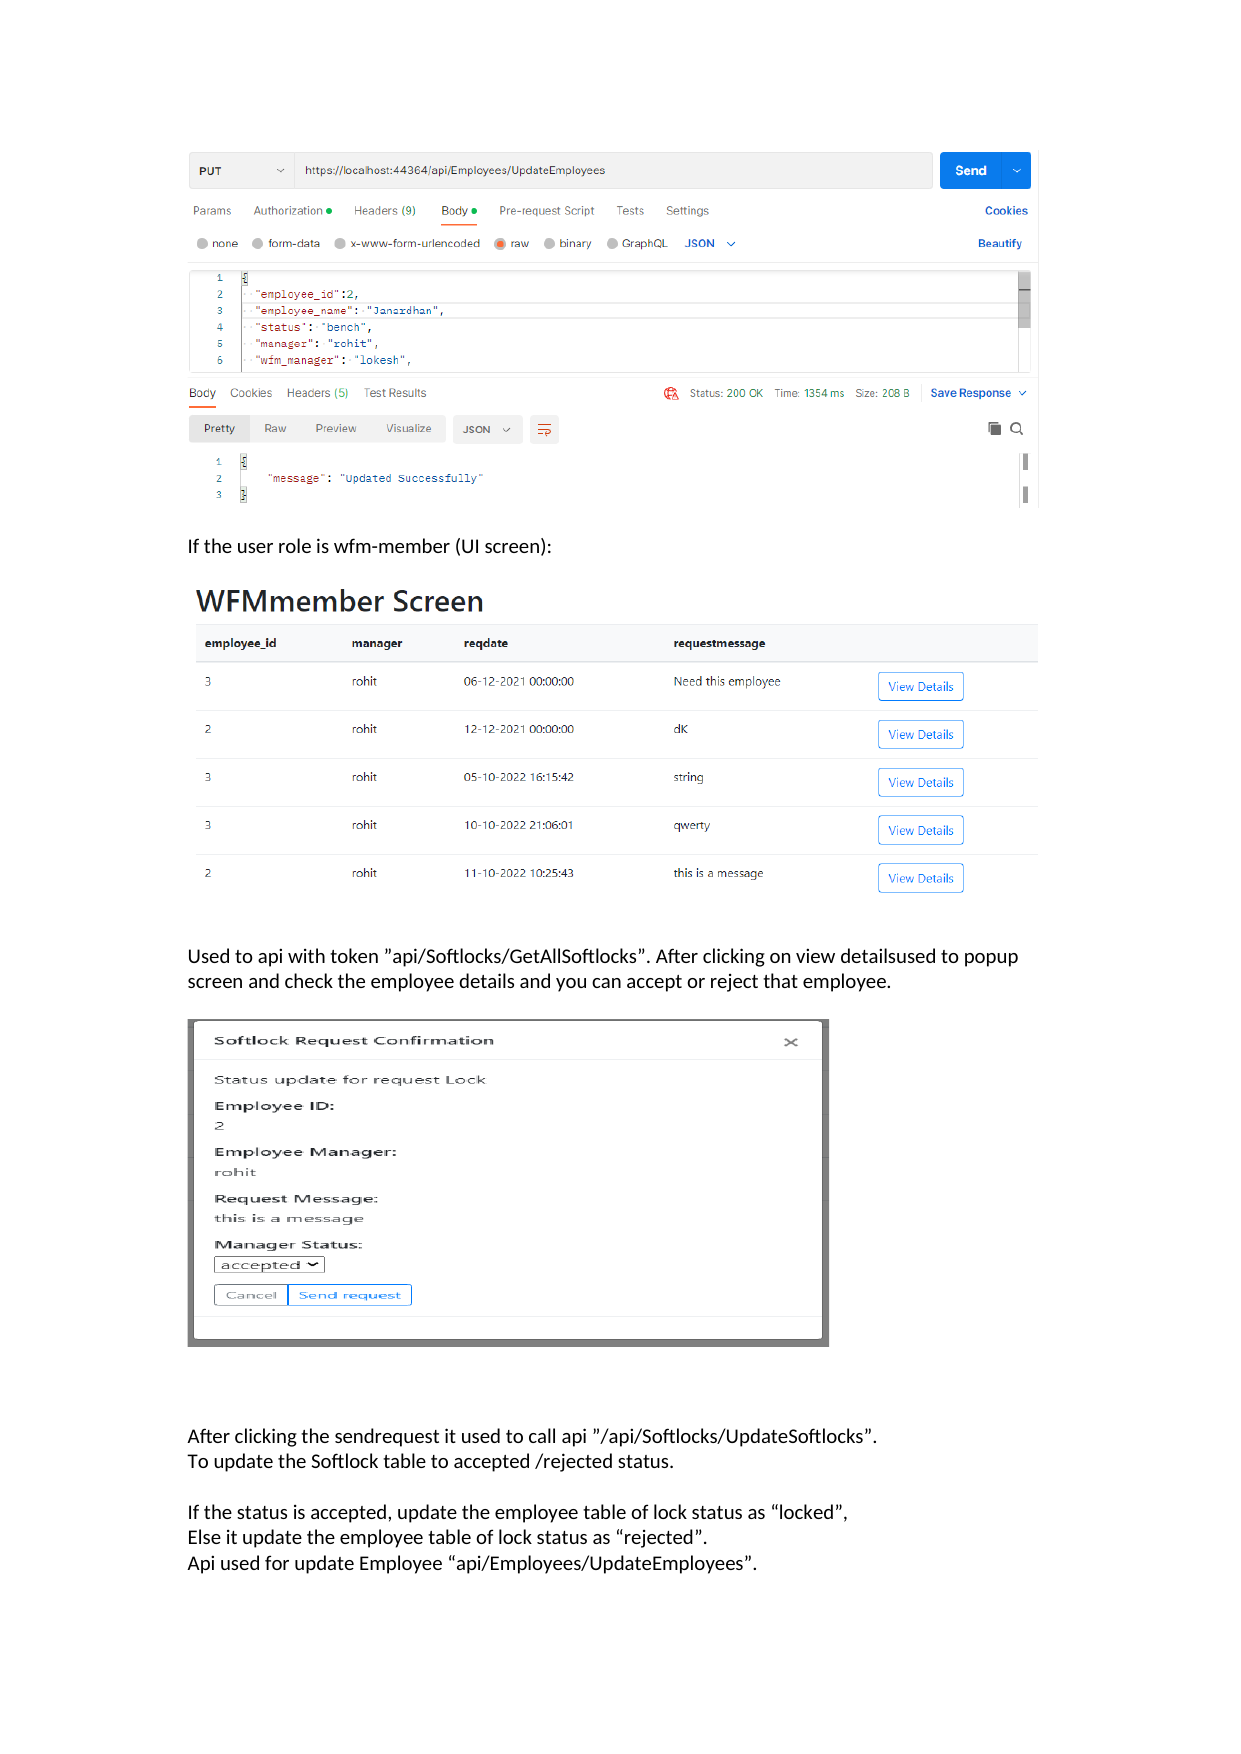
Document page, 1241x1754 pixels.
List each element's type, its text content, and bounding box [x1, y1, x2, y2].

text Api used for update Employee “api/Employees/UpdateEmployees”. [187, 1550, 1053, 1575]
text After clicking the sendrequest it used to call api ”/api/Softlocks/UpdateSoftlocks”. [187, 1423, 1053, 1448]
text If the status is accepted, update the employee table of lock status as “locked”, [187, 1499, 1053, 1524]
text If the user role is wfm-member (UI screen): [187, 533, 1053, 558]
text Else it update the employee table of lock status as “rejected”. [187, 1524, 1053, 1550]
picture [187, 150, 1052, 508]
text To update the Softlock table to accepted /rejected status. [187, 1448, 1053, 1474]
text Used to api with token ”api/Softlocks/GetAllSoftlocks”. After clicking on view detailsused to popup screen and check the employee details and you can accept or reject that employee. [187, 943, 1053, 994]
picture [187, 1019, 830, 1347]
picture [187, 583, 1052, 918]
